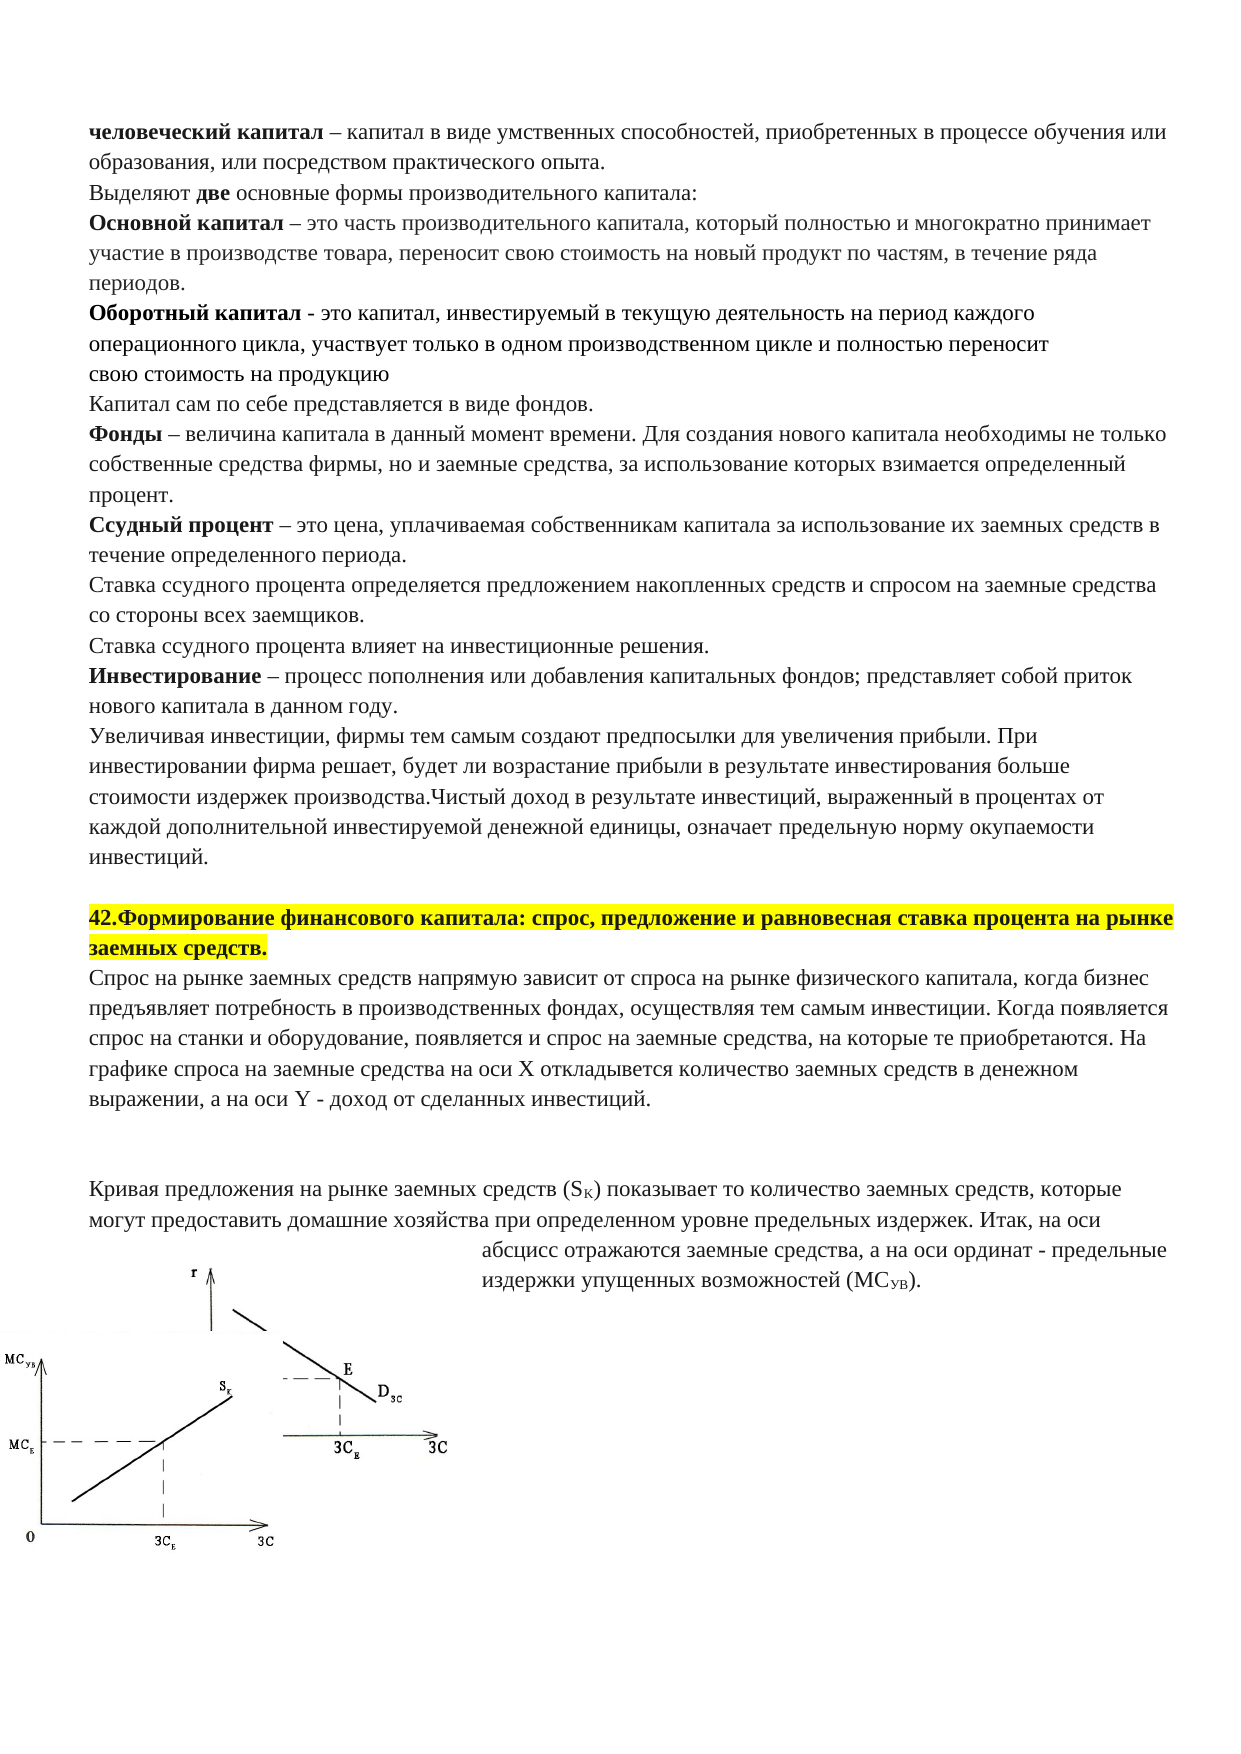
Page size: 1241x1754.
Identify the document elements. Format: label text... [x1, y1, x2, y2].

text Ссудный процент – это цена, уплачиваемая собственникам капитала за использование их заемных средств в течение определенного периода. [88, 511, 1174, 567]
text 42.Формирование финансового капитала: спрос, предложение и равновесная ставка процента на рынке заемных средств. [88, 922, 1174, 960]
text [88, 1533, 1174, 1624]
text Выделяют две основные формы производительного капитала: Основной капитал – это часть производительного капитала, который полностью и многократно принимает участие в производстве товара, переносит свою стоимость на новый продукт по частям, в течение ряда периодов. Оборотный капитал - это капитал, инвестируемый в текущую деятельность на период каждого операционного цикла, участвует только в одном производственном цикле и полностью переносит свою стоимость на продукцию Капитал сам по себе представляется в виде фондов. Фонды – величина капитала в данный момент времени. Для создания нового капитала необходимы не только собственные средства фирмы, но и заемные средства, за использование которых взимается определенный процент. [88, 178, 1174, 507]
text Спрос на рынке заемных средств напрямую зависит от спроса на рынке физического капитала, когда бизнес предъявляет потребность в производственных фондах, осуществляя тем самым инвестиции. Когда появляется спрос на станки и оборудование, появляется и спрос на заемные средства, на которые те приобретаются. На графике спроса на заемные средства на оси Х откладывется количество заемных средств в денежном выражении, а на оси Y - доход от сделанных инвестиций. [88, 964, 1174, 1111]
text Кривая предложения на рынке заемных средств (SK) показывает то количество заемных средств, которые могут предоставить домашние хозяйства при определенном уровне предельных издержек. Итак, на оси абсцисс отражаются заемные средства, а на оси ординат - предельные издержки упущенных возможностей (МСУВ). [88, 1175, 1174, 1292]
text Ставка ссудного процента влияет на инвестиционные решения. [88, 632, 1174, 658]
text человеческий капитал – капитал в виде умственных способностей, приобретенных в процессе обучения или образования, или посредством практического опыта. [88, 118, 1174, 175]
text Инвестирование – процесс пополнения или добавления капитальных фондов; представляет собой приток нового капитала в данном году. [88, 662, 1174, 718]
text Ставка ссудного процента определяется предложением накопленных средств и спросом на заемные средства со стороны всех заемщиков. [88, 571, 1174, 628]
text Увеличивая инвестиции, фирмы тем самым создают предпосылки для увеличения прибыли. При инвестировании фирма решает, будет ли возрастание прибыли в результате инвестирования больше стоимости издержек производства.Чистый доход в результате инвестиций, выраженный в процентах от каждой дополнительной инвестируемой денежной единицы, означает предельную норму окупаемости инвестиций. [88, 722, 1174, 900]
picture [0, 1242, 463, 1565]
